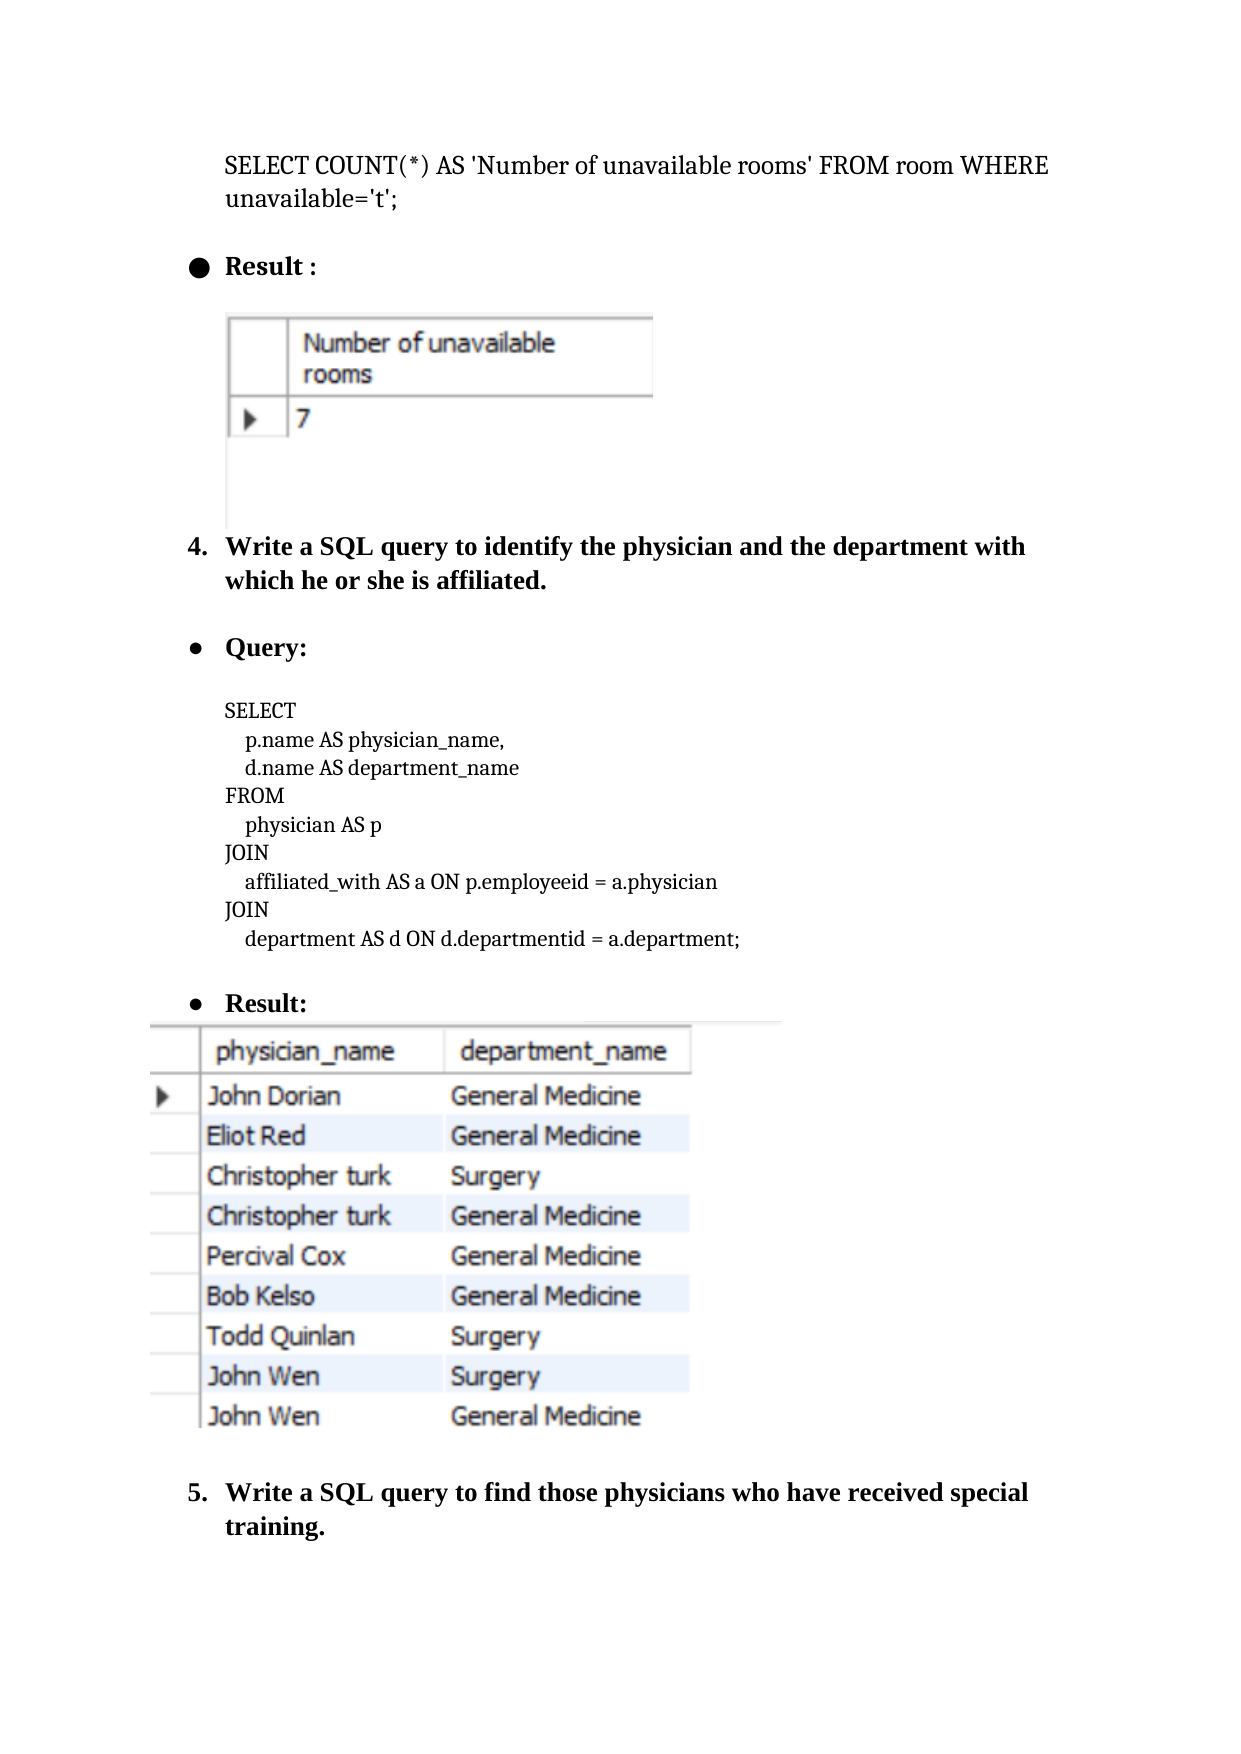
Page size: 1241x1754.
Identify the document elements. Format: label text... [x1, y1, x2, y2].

picture [225, 312, 654, 529]
list Result : [187, 251, 1090, 282]
list Result: [187, 987, 1090, 1019]
text JOIN [225, 840, 1090, 867]
text department AS d ON d.departmentid = a.department; [225, 926, 1090, 952]
text SELECT COUNT(*) AS 'Number of unavailable rooms' FROM room WHERE unavailable='t'; [225, 150, 1090, 215]
text physician AS p [225, 812, 1090, 838]
text d.name AS department_name [225, 755, 1090, 781]
list Write a SQL query to find those physicians who have received special training. [187, 1476, 1090, 1541]
list Write a SQL query to identify the physician and the department with which he or she is affiliated. [187, 530, 1090, 595]
text JOIN [225, 897, 1090, 923]
text SELECT [225, 698, 1090, 724]
text p.name AS physician_name, [225, 726, 1090, 753]
text affiliated_with AS a ON p.employeeid = a.physician [225, 869, 1090, 895]
list Query: [187, 631, 1090, 662]
text FROM [225, 783, 1090, 810]
picture [150, 1021, 782, 1428]
